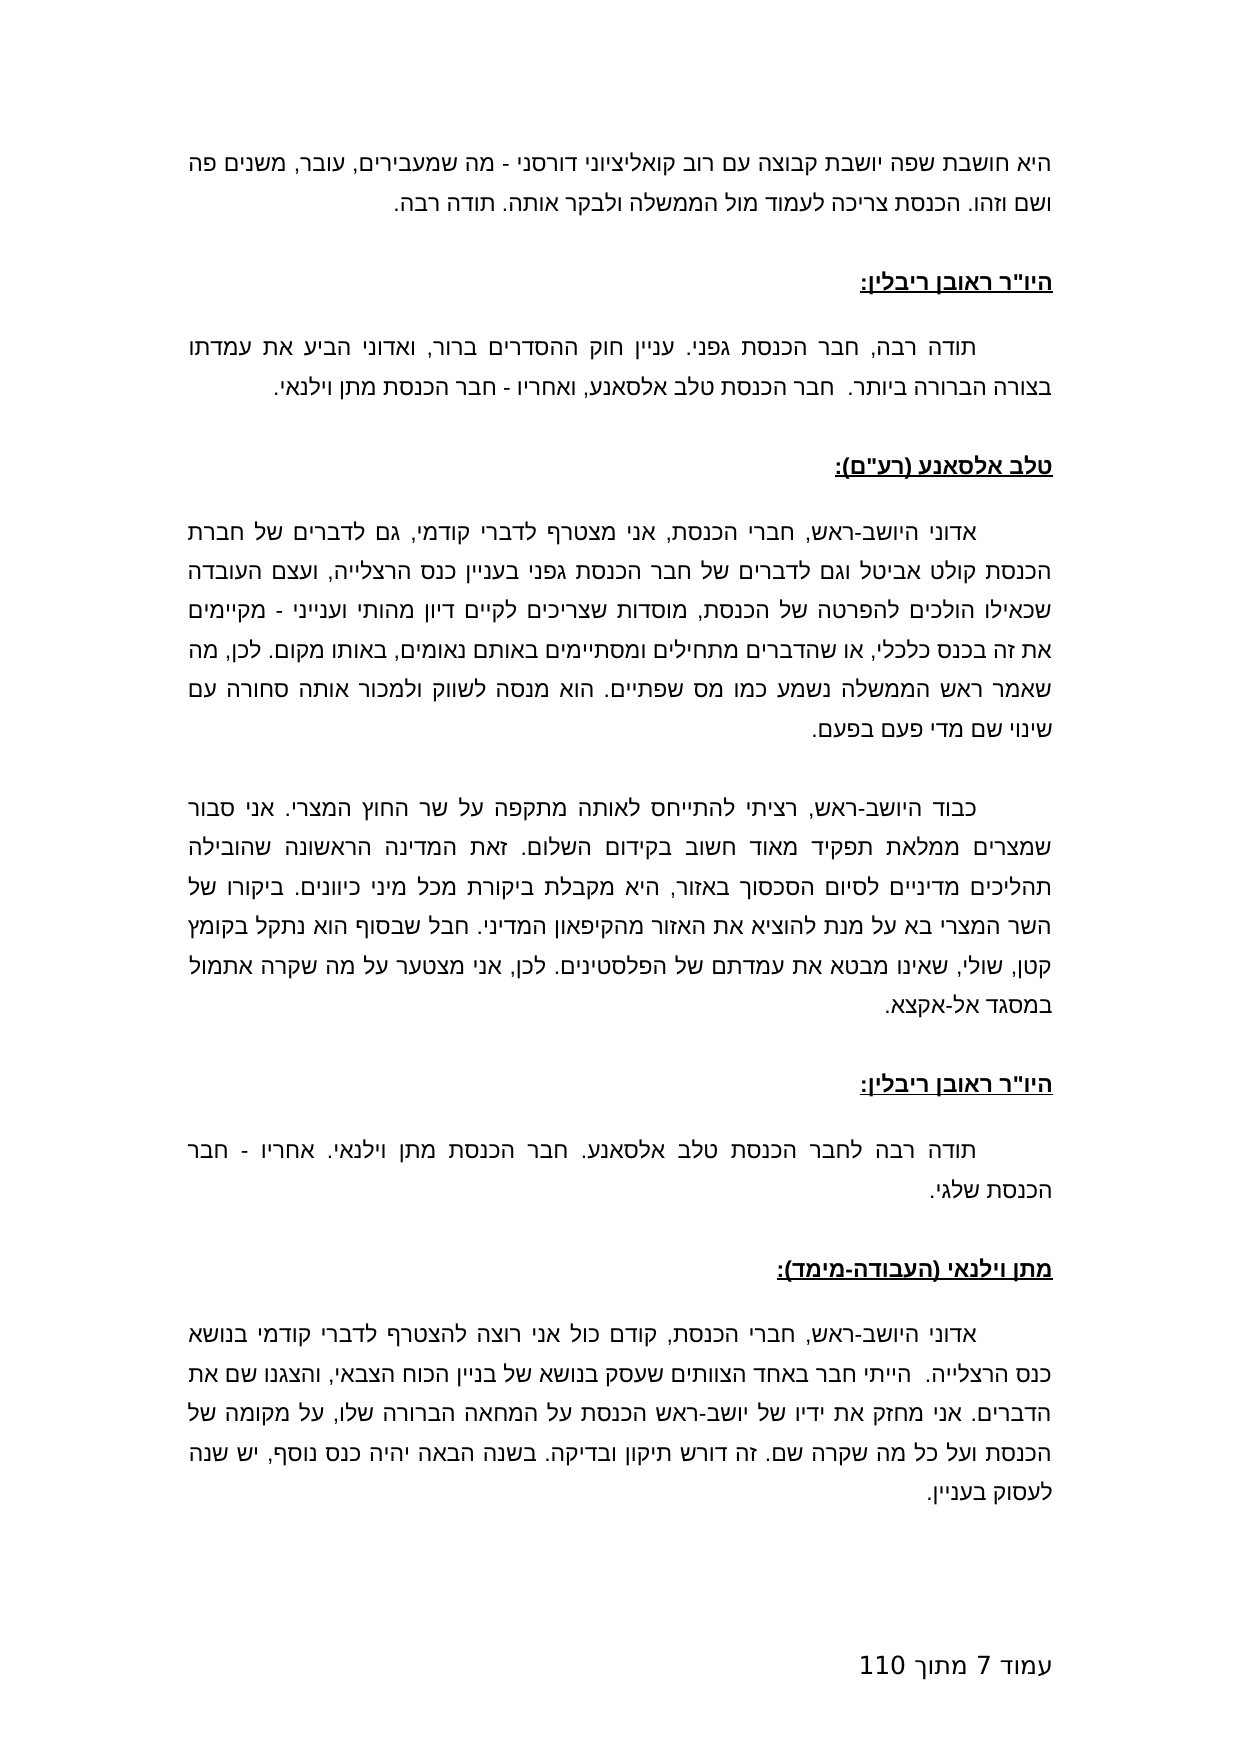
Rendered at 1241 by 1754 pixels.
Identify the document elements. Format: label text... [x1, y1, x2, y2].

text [187, 150, 1053, 216]
text היו"ר ראובן ריבלין: [187, 268, 1053, 295]
text מתן וילנאי (העבודה-מימד): [187, 1256, 1053, 1282]
text אדוני היושב-ראש, חברי הכנסת, קודם כול אני רוצה להצטרף לדברי קודמי בנושא כנס הרצלייה. הייתי חבר באחד הצוותים שעסק בנושא של בניין הכוח הצבאי, והצגנו שם את הדברים. אני מחזק את ידיו של יושב-ראש הכנסת על המחאה הברורה שלו, על מקומה של הכנסת ועל כל מה שקרה שם. זה דורש תיקון ובדיקה. בשנה הבאה יהיה כנס נוסף, יש שנה לעסוק בעניין. [187, 1321, 1053, 1506]
text תודה רבה לחבר הכנסת טלב אלסאנע. חבר הכנסת מתן וילנאי. אחריו - חבר הכנסת שלגי. [187, 1137, 1053, 1203]
text כבוד היושב-ראש, רציתי להתייחס לאותה מתקפה על שר החוץ המצרי. אני סבור שמצרים ממלאת תפקיד מאוד חשוב בקידום השלום. זאת המדינה הראשונה שהובילה תהליכים מדיניים לסיום הסכסוך באזור, היא מקבלת ביקורת מכל מיני כיוונים. ביקורו של השר המצרי בא על מנת להוציא את האזור מהקיפאון המדיני. חבל שבסוף הוא נתקל בקומץ קטן, שולי, שאינו מבטא את עמדתם של הפלסטינים. לכן, אני מצטער על מה שקרה אתמול במסגד אל-אקצא. [187, 795, 1053, 1019]
text היו"ר ראובן ריבלין: [187, 1071, 1053, 1098]
text טלב אלסאנע (רע"ם): [187, 453, 1053, 479]
text תודה רבה, חבר הכנסת גפני. עניין חוק ההסדרים ברור, ואדוני הביע את עמדתו בצורה הברורה ביותר. חבר הכנסת טלב אלסאנע, ואחריו - חבר הכנסת מתן וילנאי. [187, 334, 1053, 400]
text אדוני היושב-ראש, חברי הכנסת, אני מצטרף לדברי קודמי, גם לדברים של חברת הכנסת קולט אביטל וגם לדברים של חבר הכנסת גפני בעניין כנס הרצלייה, ועצם העובדה שכאילו הולכים להפרטה של הכנסת, מוסדות שצריכים לקיים דיון מהותי וענייני - מקיימים את זה בכנס כלכלי, או שהדברים מתחילים ומסתיימים באותם נאומים, באותו מקום. לכן, מה שאמר ראש הממשלה נשמע כמו מס שפתיים. הוא מנסה לשווק ולמכור אותה סחורה עם שינוי שם מדי פעם בפעם. [187, 518, 1053, 742]
